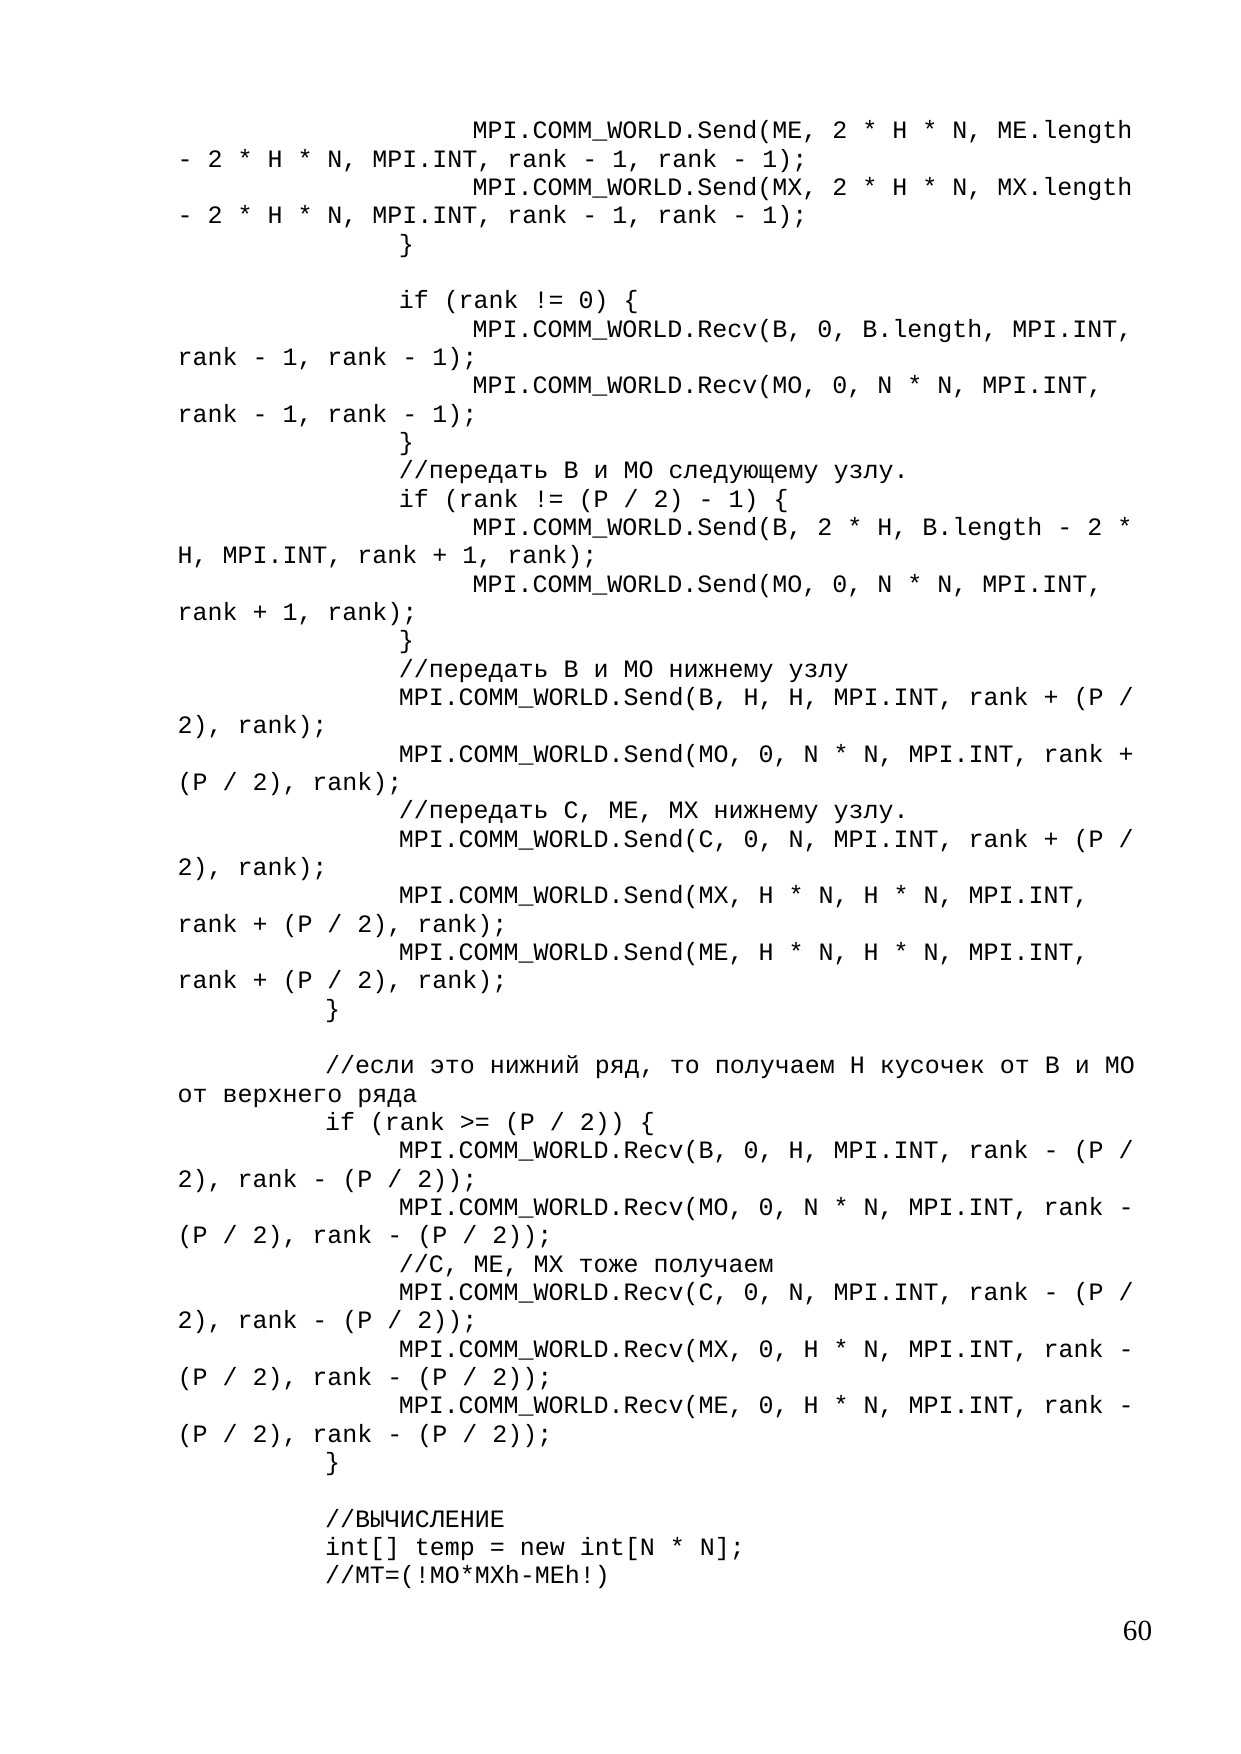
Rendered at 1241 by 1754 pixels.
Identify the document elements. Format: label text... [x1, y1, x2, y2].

text MPI.COMM_WORLD.Recv(MX, 0, H * N, MPI.INT, rank - (P / 2), rank - (P / 2)); [177, 1336, 1152, 1393]
text } [177, 1450, 1152, 1478]
text MPI.COMM_WORLD.Send(C, 0, N, MPI.INT, rank + (P / 2), rank); [177, 826, 1152, 883]
text MPI.COMM_WORLD.Recv(B, 0, B.length, MPI.INT, rank - 1, rank - 1); [177, 316, 1152, 373]
text //MT=(!МО*МХh-МЕh!) [177, 1563, 1152, 1591]
text MPI.COMM_WORLD.Recv(B, 0, H, MPI.INT, rank - (P / 2), rank - (P / 2)); [177, 1138, 1152, 1195]
text MPI.COMM_WORLD.Send(MX, 2 * H * N, MX.length - 2 * H * N, MPI.INT, rank - 1, rank - 1); [177, 175, 1152, 231]
text } [177, 430, 1152, 458]
text MPI.COMM_WORLD.Recv(C, 0, N, MPI.INT, rank - (P / 2), rank - (P / 2)); [177, 1280, 1152, 1336]
text } [177, 996, 1152, 1025]
text //передать В и МО нижнему узлу [177, 656, 1152, 685]
text MPI.COMM_WORLD.Send(ME, H * N, H * N, MPI.INT, rank + (P / 2), rank); [177, 940, 1152, 996]
text MPI.COMM_WORLD.Send(MO, 0, N * N, MPI.INT, rank + 1, rank); [177, 571, 1152, 628]
text MPI.COMM_WORLD.Recv(ME, 0, H * N, MPI.INT, rank - (P / 2), rank - (P / 2)); [177, 1393, 1152, 1450]
text if (rank != 0) { [177, 288, 1152, 316]
text //ВЫЧИСЛЕНИЕ [177, 1506, 1152, 1535]
text MPI.COMM_WORLD.Send(ME, 2 * H * N, ME.length - 2 * H * N, MPI.INT, rank - 1, rank - 1); [177, 118, 1152, 175]
text //С, МЕ, МХ тоже получаем [177, 1251, 1152, 1280]
text MPI.COMM_WORLD.Send(B, 2 * H, B.length - 2 * H, MPI.INT, rank + 1, rank); [177, 515, 1152, 571]
text MPI.COMM_WORLD.Send(B, H, H, MPI.INT, rank + (P / 2), rank); [177, 685, 1152, 741]
text if (rank != (P / 2) - 1) { [177, 486, 1152, 515]
text //если это нижний ряд, то получаем Н кусочек от В и МО от верхнего ряда [177, 1053, 1152, 1110]
text if (rank >= (P / 2)) { [177, 1110, 1152, 1138]
text MPI.COMM_WORLD.Send(MX, H * N, H * N, MPI.INT, rank + (P / 2), rank); [177, 883, 1152, 940]
text MPI.COMM_WORLD.Recv(MO, 0, N * N, MPI.INT, rank - 1, rank - 1); [177, 373, 1152, 430]
text MPI.COMM_WORLD.Recv(MO, 0, N * N, MPI.INT, rank - (P / 2), rank - (P / 2)); [177, 1195, 1152, 1251]
text MPI.COMM_WORLD.Send(MO, 0, N * N, MPI.INT, rank + (P / 2), rank); [177, 741, 1152, 798]
text } [177, 628, 1152, 656]
text } [177, 231, 1152, 260]
text int[] temp = new int[N * N]; [177, 1535, 1152, 1563]
text //передать В и МО следующему узлу. [177, 458, 1152, 486]
text //передать С, МЕ, МХ нижнему узлу. [177, 798, 1152, 826]
